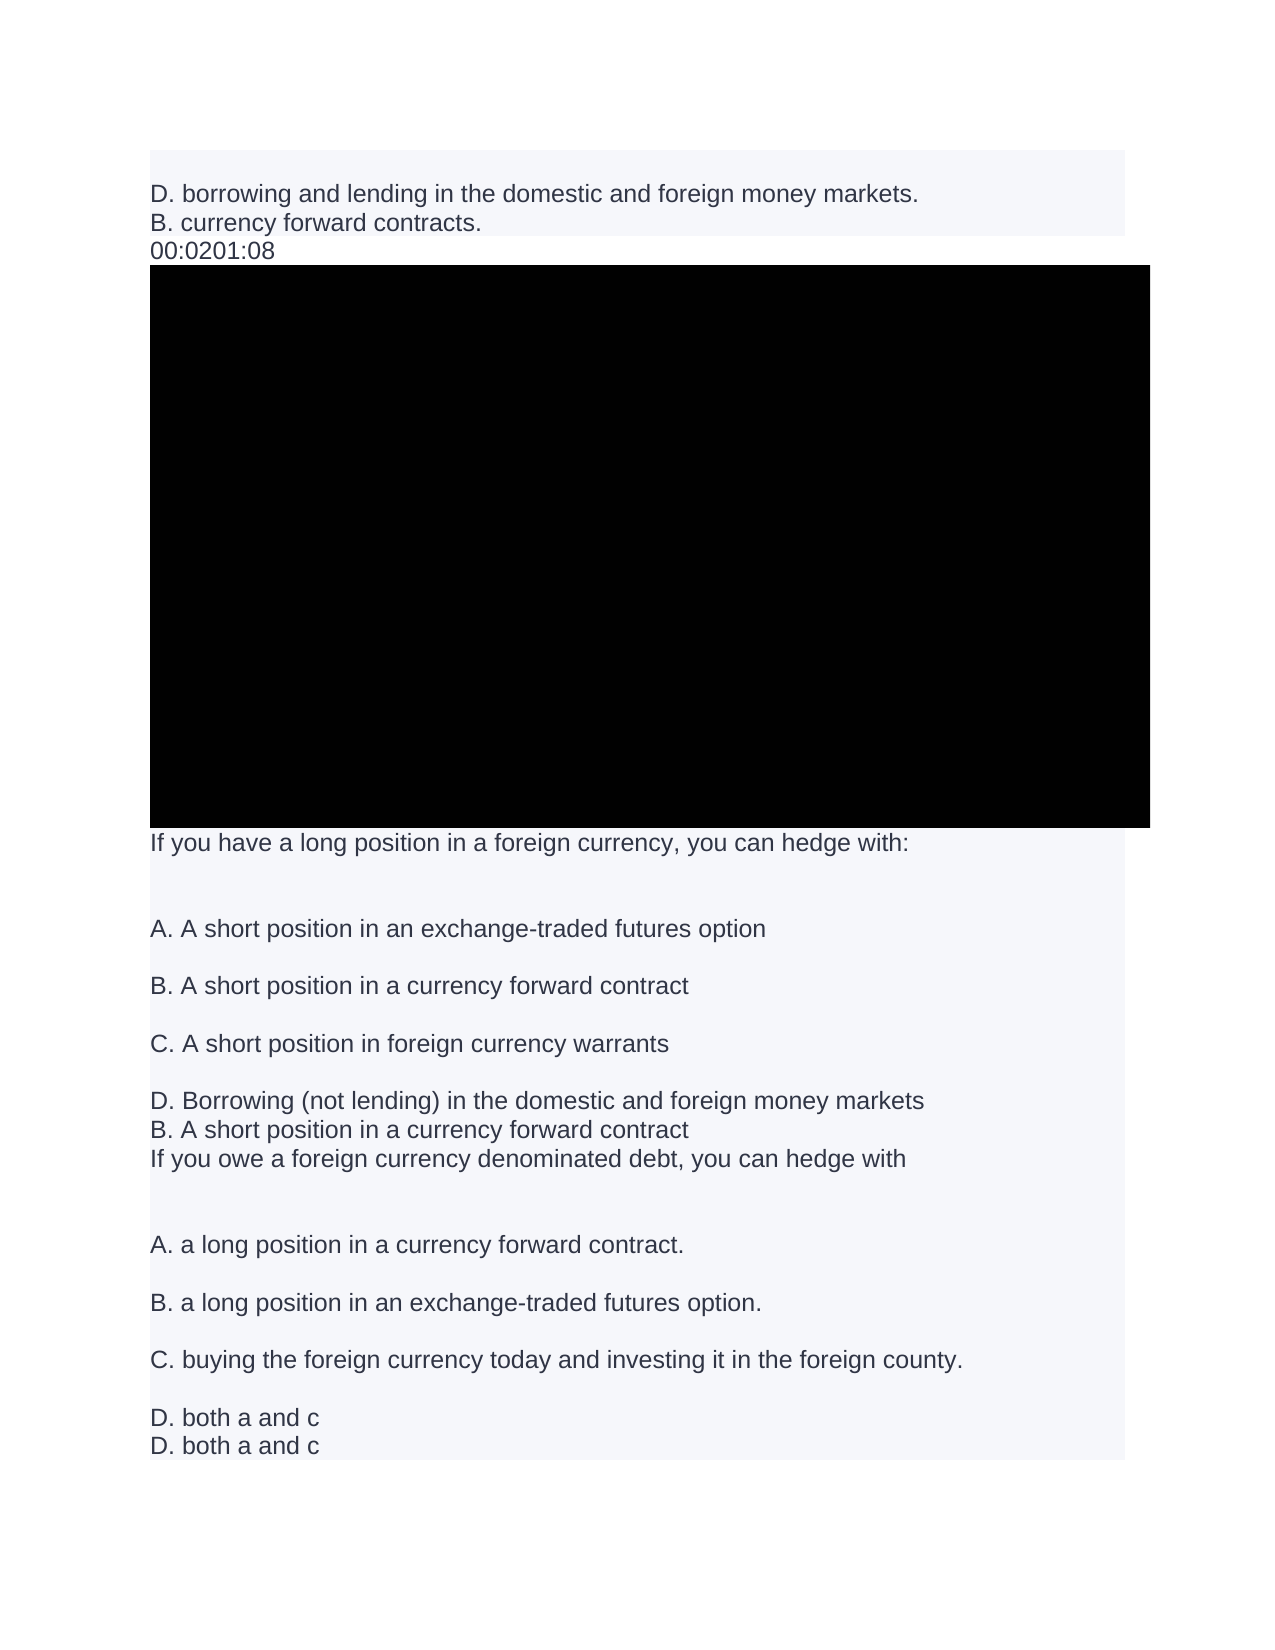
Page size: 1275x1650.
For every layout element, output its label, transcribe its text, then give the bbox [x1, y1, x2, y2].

text If you have a long position in a foreign currency, you can hedge with: A. A short position in an exchange-traded futures option B. A short position in a currency forward contract C. A short position in foreign currency warrants D. Borrowing (not lending) in the domestic and foreign money markets [150, 828, 1125, 1115]
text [150, 150, 1125, 207]
text If you owe a foreign currency denominated debt, you can hedge with A. a long position in a currency forward contract. B. a long position in an exchange-traded futures option. C. buying the foreign currency today and investing it in the foreign county. D. both a and c [150, 1144, 1125, 1431]
picture [150, 265, 1150, 828]
text B. currency forward contracts. [150, 207, 1125, 236]
text 00:0201:08 [150, 236, 1125, 265]
text B. A short position in a currency forward contract [150, 1115, 1125, 1144]
text D. both a and c [150, 1431, 1125, 1460]
